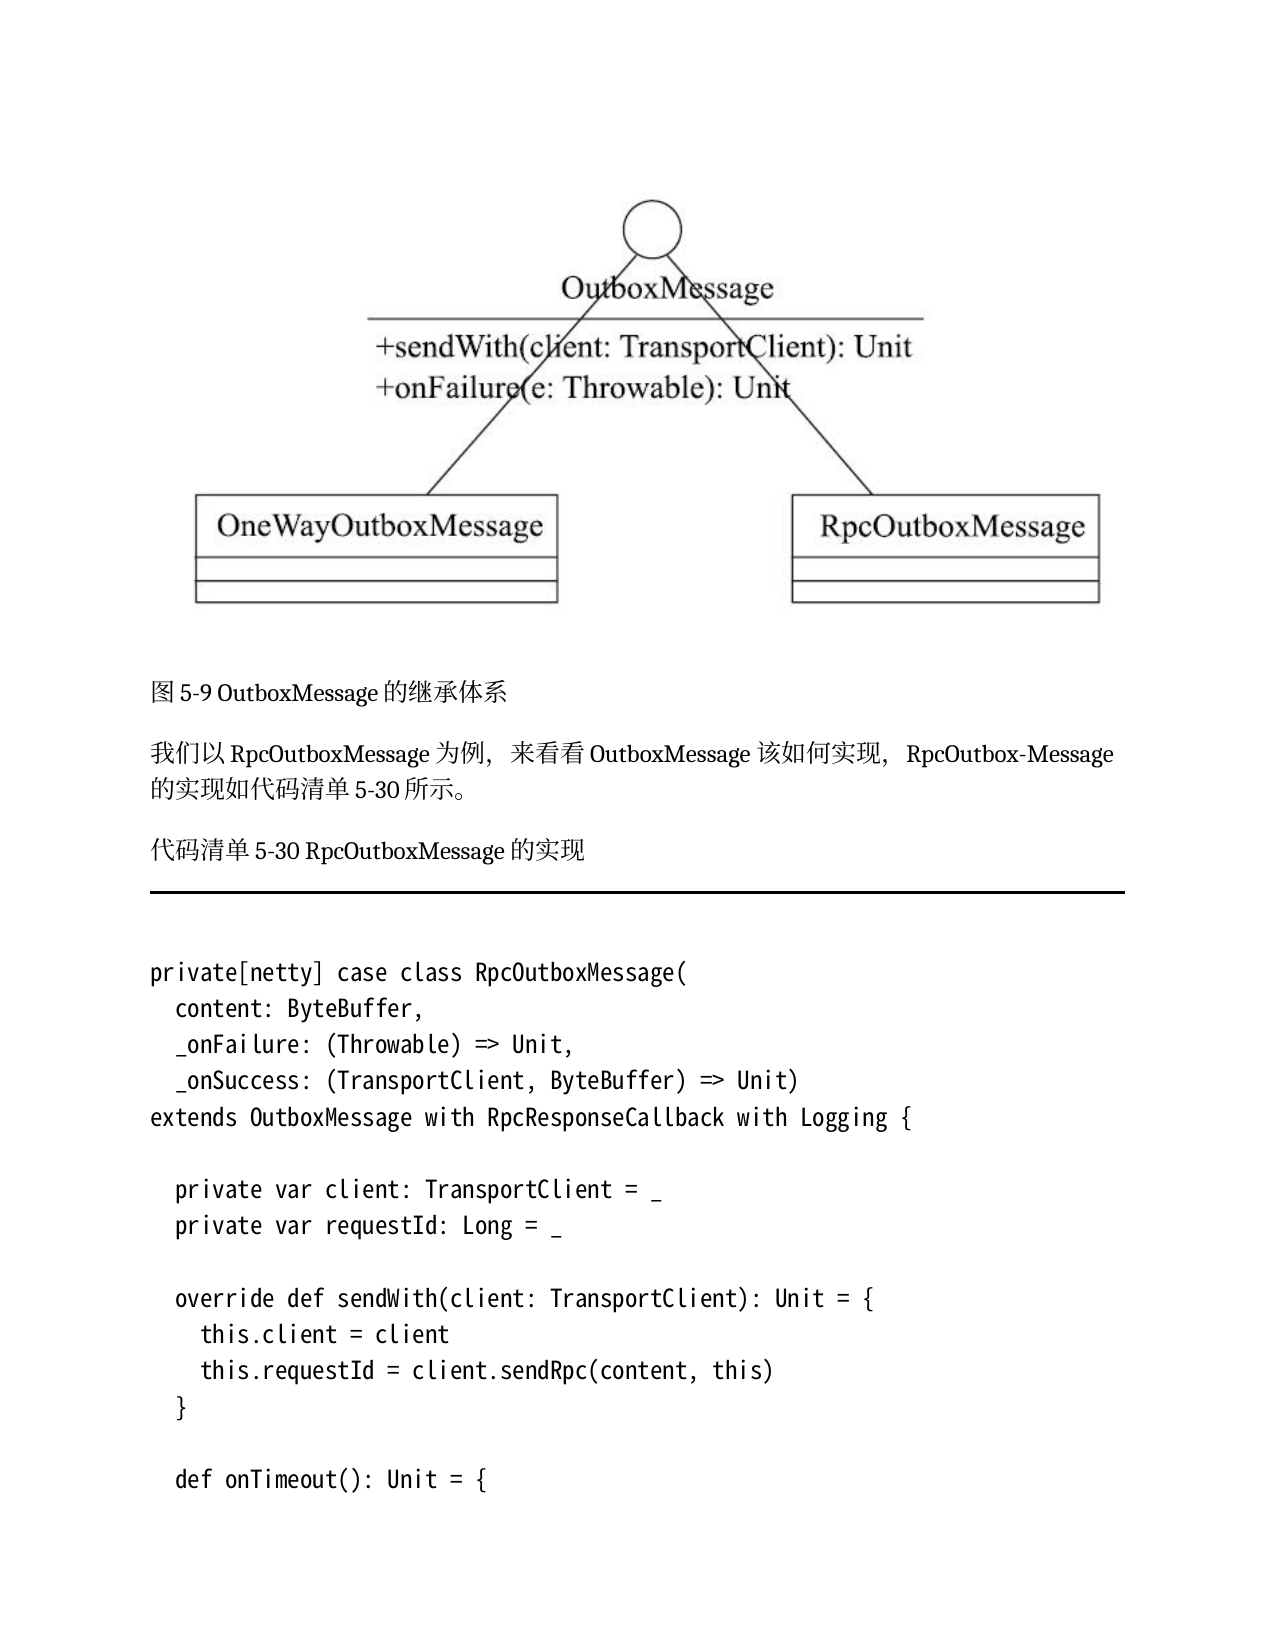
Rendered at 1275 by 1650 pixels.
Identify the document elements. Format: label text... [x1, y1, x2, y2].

text 我们以RpcOutboxMessage为例，来看看OutboxMessage该如何实现，RpcOutbox-Message的实现如代码清单5-30所示。 [150, 733, 1125, 805]
text 代码清单5-30 RpcOutboxMessage的实现 [150, 830, 1125, 866]
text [150, 952, 1125, 1496]
text 图5-9 OutboxMessage的继承体系 [150, 672, 1125, 708]
picture [150, 150, 1125, 619]
